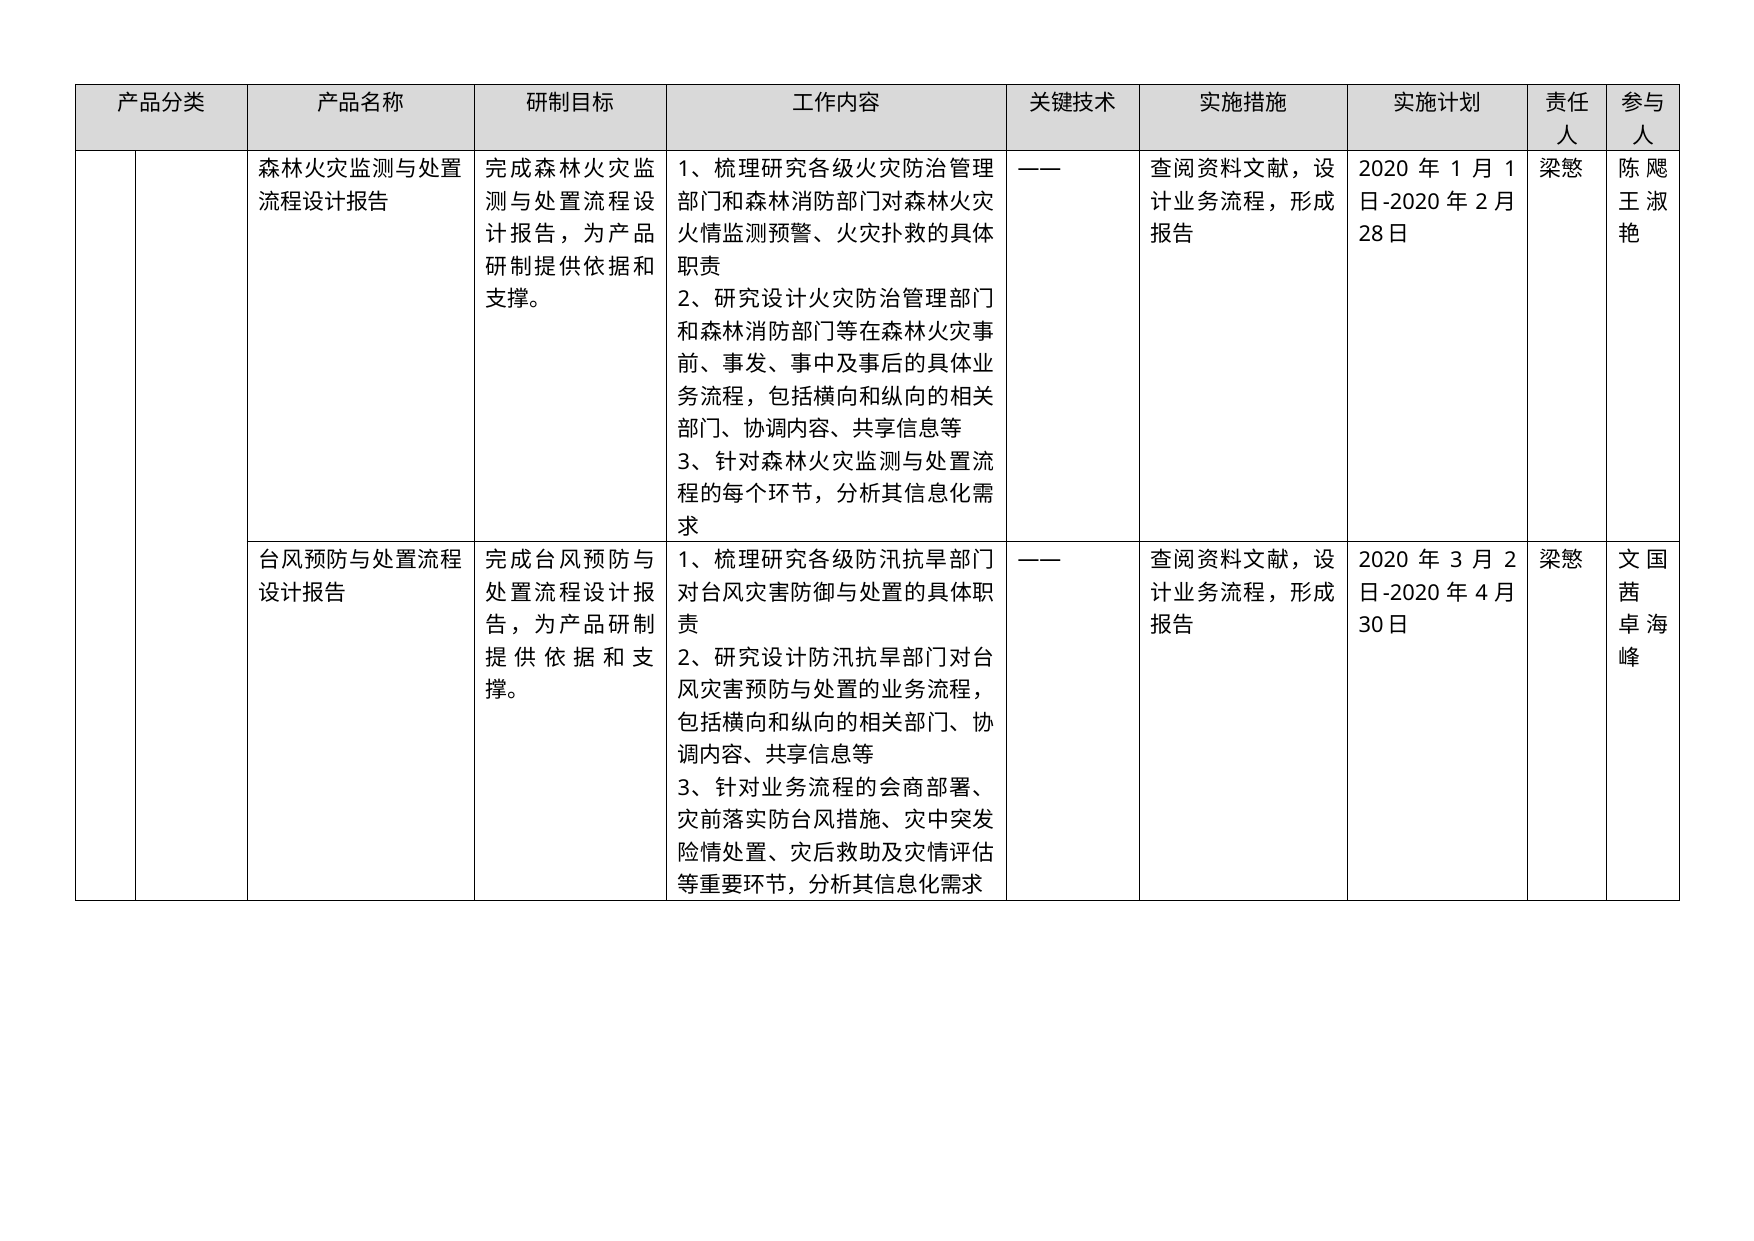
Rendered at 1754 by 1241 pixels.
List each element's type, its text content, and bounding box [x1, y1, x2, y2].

table_header 产品名称 [248, 85, 474, 150]
table_header 实施措施 [1140, 85, 1347, 150]
table_cell 2020年1月1日-2020年2月28日 [1348, 151, 1527, 541]
table_cell 完成台风预防与处置流程设计报告，为产品研制提供依据和支撑。 [475, 542, 666, 899]
table_header 关键技术 [1007, 85, 1139, 150]
table_cell 完成森林火灾监测与处置流程设计报告，为产品研制提供依据和支撑。 [475, 151, 666, 541]
table_cell 查阅资料文献，设计业务流程，形成报告 [1140, 151, 1347, 541]
table_cell 查阅资料文献，设计业务流程，形成报告 [1140, 542, 1347, 899]
table_cell 1、梳理研究各级火灾防治管理部门和森林消防部门对森林火灾火情监测预警、火灾扑救的具体职责 2、研究设计火灾防治管理部门和森林消防部门等在森林火灾事前、事发、事中及事后的具体业务流程，包括横向和纵向的相关部门、协调内容、共享信息等 3、针对森林火灾监测与处置流程的每个环节，分析其信息化需求 [667, 151, 1006, 541]
table_cell 2020年3月2日-2020年4月30日 [1348, 542, 1527, 899]
table_cell —— [1007, 151, 1139, 541]
table_cell 梁慜 [1528, 151, 1606, 541]
table_cell 陈飔王淑艳 [1607, 151, 1679, 541]
table_header 工作内容 [667, 85, 1006, 150]
table_cell 梁慜 [1528, 542, 1606, 899]
table_header 研制目标 [475, 85, 666, 150]
table_header 参与人 [1607, 85, 1679, 150]
table_header 产品分类 [76, 85, 247, 150]
table_cell 文国茜 卓海峰 [1607, 542, 1679, 899]
table_cell 森林火灾监测与处置流程设计报告 [248, 151, 474, 541]
table_cell 台风预防与处置流程设计报告 [248, 542, 474, 899]
table_cell 1、梳理研究各级防汛抗旱部门对台风灾害防御与处置的具体职责 2、研究设计防汛抗旱部门对台风灾害预防与处置的业务流程，包括横向和纵向的相关部门、协调内容、共享信息等 3、针对业务流程的会商部署、灾前落实防台风措施、灾中突发险情处置、灾后救助及灾情评估等重要环节，分析其信息化需求 [667, 542, 1006, 899]
table_header 实施计划 [1348, 85, 1527, 150]
table_header 责任人 [1528, 85, 1606, 150]
table_cell —— [1007, 542, 1139, 899]
